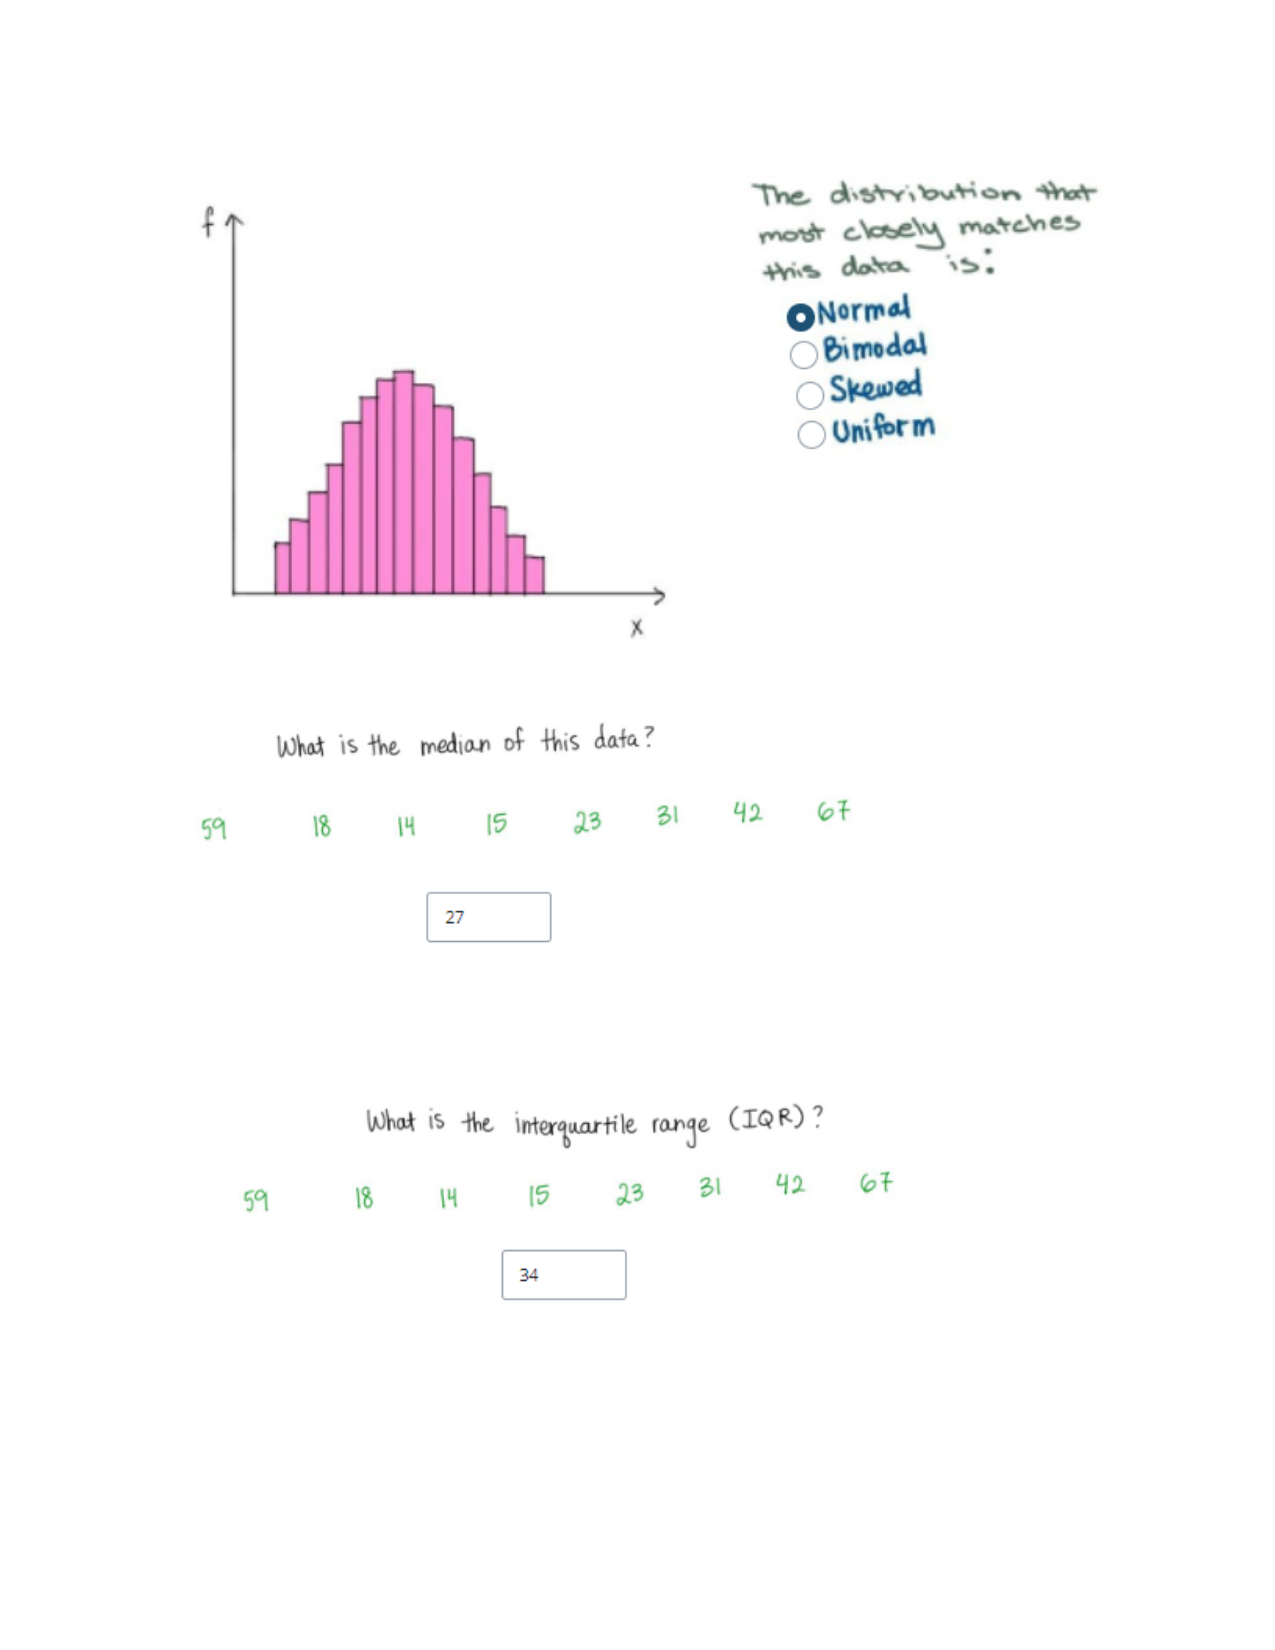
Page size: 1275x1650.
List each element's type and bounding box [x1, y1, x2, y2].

picture [150, 698, 877, 988]
picture [150, 1021, 1004, 1407]
picture [150, 150, 1125, 665]
